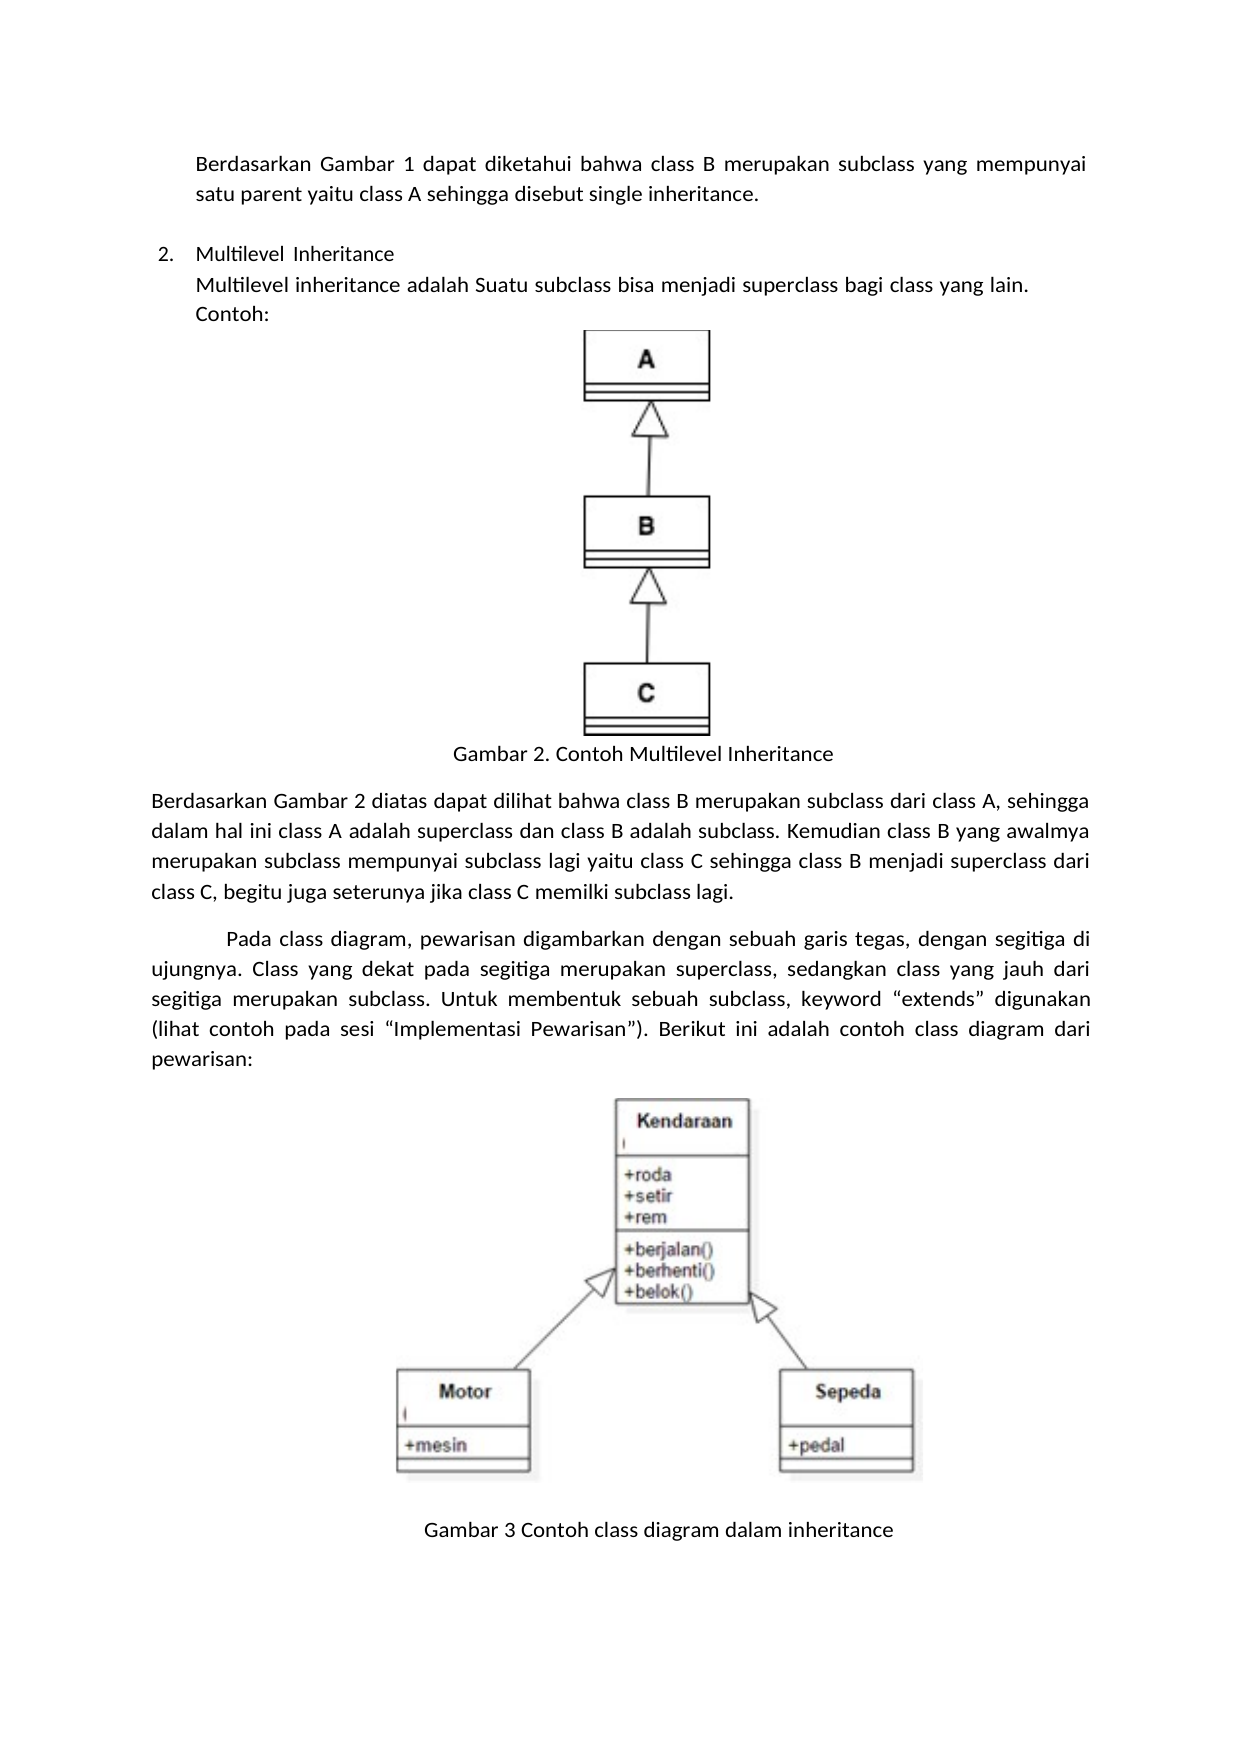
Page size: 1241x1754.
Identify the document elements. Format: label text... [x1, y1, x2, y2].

text Gambar 2. Contoh Multilevel Inheritance [452, 741, 835, 767]
text Pada class diagram, pewarisan digambarkan dengan sebuah garis tegas, dengan segitiga di ujungnya. Class yang dekat pada segitiga merupakan superclass, sedangkan class yang jauh dari segitiga merupakan subclass. Untuk membentuk sebuah subclass, keyword “extends” digunakan (lihat contoh pada sesi “Implementasi Pewarisan”). Berikut ini adalah contoh class diagram dari pewarisan: [151, 925, 1092, 1072]
text Gambar 3 Contoh class diagram dalam inheritance [424, 1516, 1234, 1543]
list Multilevel Inheritance [158, 240, 1234, 267]
picture [580, 330, 711, 736]
text Berdasarkan Gambar 2 diatas dapat dilihat bahwa class B merupakan subclass dari class A, sehingga dalam hal ini class A adalah superclass dan class B adalah subclass. Kemudian class B yang awalmya merupakan subclass mempunyai subclass lagi yaitu class C sehingga class B menjadi superclass dari class C, begitu juga seterunya jika class C memilki subclass lagi. [151, 787, 1092, 904]
picture [395, 1098, 924, 1483]
text Berdasarkan Gambar 1 dapat diketahui bahwa class B merupakan subclass yang mempunyai satu parent yaitu class A sehingga disebut single inheritance. [195, 151, 1096, 207]
text Multilevel inheritance adalah Suatu subclass bisa menjadi superclass bagi class yang lain. Contoh: [195, 271, 1096, 327]
